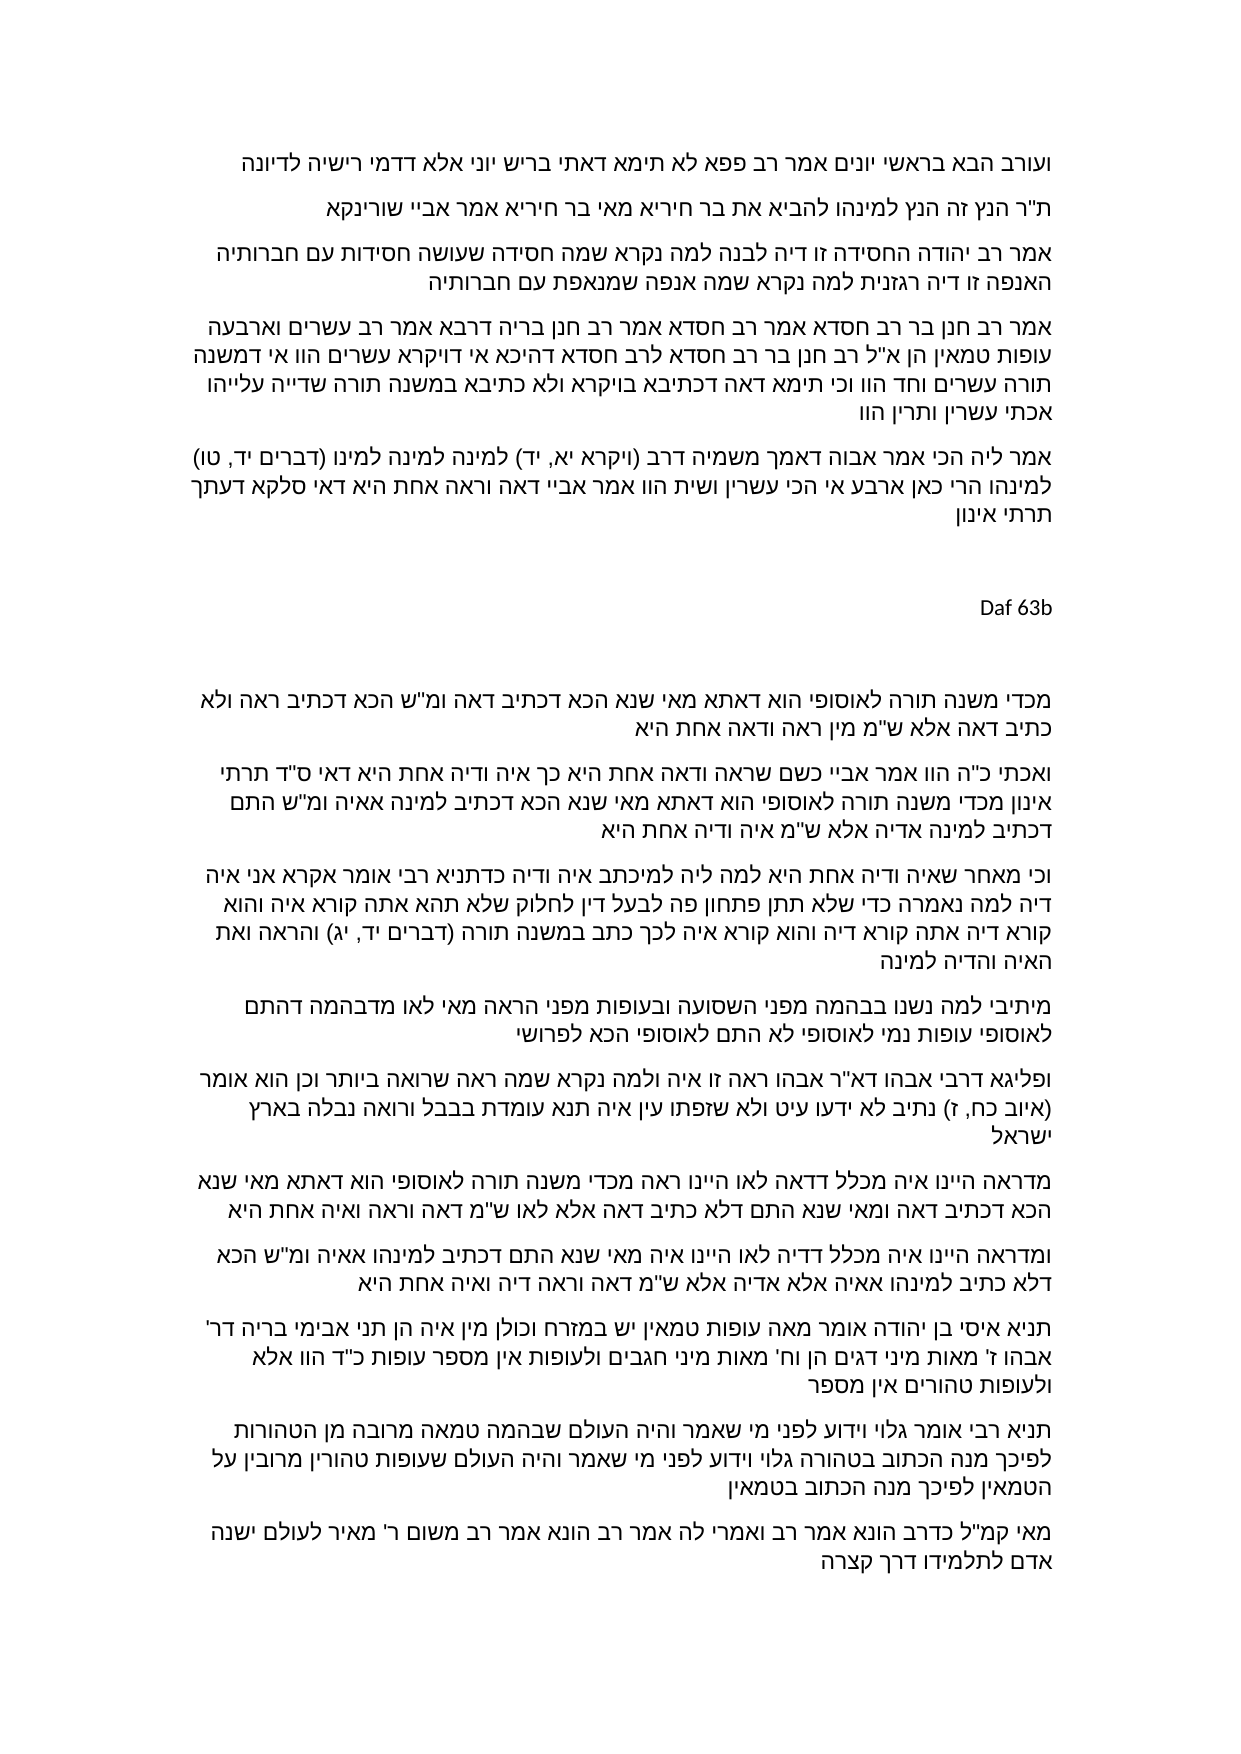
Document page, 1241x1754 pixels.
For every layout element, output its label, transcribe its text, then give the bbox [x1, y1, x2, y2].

text אמר רב חנן בר רב חסדא אמר רב חסדא אמר רב חנן בריה דרבא אמר רב עשרים וארבעה עופות טמאין הן א"ל רב חנן בר רב חסדא לרב חסדא דהיכא אי דויקרא עשרים הוו אי דמשנה תורה עשרים וחד הוו וכי תימא דאה דכתיבא בויקרא ולא כתיבא במשנה תורה שדייה עלייהו אכתי עשרין ותרין הוו [187, 314, 1053, 425]
text ופליגא דרבי אבהו דא"ר אבהו ראה זו איה ולמה נקרא שמה ראה שרואה ביותר וכן הוא אומר (איוב כח, ז) נתיב לא ידעו עיט ולא שזפתו עין איה תנא עומדת בבבל ורואה נבלה בארץ ישראל [187, 1066, 1053, 1149]
text וכי מאחר שאיה ודיה אחת היא למה ליה למיכתב איה ודיה כדתניא רבי אומר אקרא אני איה דיה למה נאמרה כדי שלא תתן פתחון פה לבעל דין לחלוק שלא תהא אתה קורא איה והוא קורא דיה אתה קורא דיה והוא קורא איה לכך כתב במשנה תורה (דברים יד, יג) והראה ואת האיה והדיה למינה [187, 862, 1053, 974]
text ואכתי כ"ה הוו אמר אביי כשם שראה ודאה אחת היא כך איה ודיה אחת היא דאי ס"ד תרתי אינון מכדי משנה תורה לאוסופי הוא דאתא מאי שנא הכא דכתיב למינה אאיה ומ"ש התם דכתיב למינה אדיה אלא ש"מ איה ודיה אחת היא [187, 760, 1053, 843]
text אמר רב יהודה החסידה זו דיה לבנה למה נקרא שמה חסידה שעושה חסידות עם חברותיה האנפה זו דיה רגזנית למה נקרא שמה אנפה שמנאפת עם חברותיה [187, 240, 1053, 295]
text מכדי משנה תורה לאוסופי הוא דאתא מאי שנא הכא דכתיב דאה ומ"ש הכא דכתיב ראה ולא כתיב דאה אלא ש"מ מין ראה ודאה אחת היא [187, 687, 1053, 742]
text Daf 63b [187, 593, 1053, 621]
text תניא איסי בן יהודה אומר מאה עופות טמאין יש במזרח וכולן מין איה הן תני אבימי בריה דר' אבהו ז' מאות מיני דגים הן וח' מאות מיני חגבים ולעופות אין מספר עופות כ"ד הוו אלא ולעופות טהורים אין מספר [187, 1315, 1053, 1398]
text ת"ר הנץ זה הנץ למינהו להביא את בר חיריא מאי בר חיריא אמר אביי שורינקא [187, 195, 1053, 221]
text ועורב הבא בראשי יונים אמר רב פפא לא תימא דאתי בריש יוני אלא דדמי רישיה לדיונה [187, 150, 1053, 176]
text ומדראה היינו איה מכלל דדיה לאו היינו איה מאי שנא התם דכתיב למינהו אאיה ומ"ש הכא דלא כתיב למינהו אאיה אלא אדיה אלא ש"מ דאה וראה דיה ואיה אחת היא [187, 1242, 1053, 1297]
text אמר ליה הכי אמר אבוה דאמך משמיה דרב (ויקרא יא, יד) למינה למינה למינו (דברים יד, טו) למינהו הרי כאן ארבע אי הכי עשרין ושית הוו אמר אביי דאה וראה אחת היא דאי סלקא דעתך תרתי אינון [187, 444, 1053, 527]
text תניא רבי אומר גלוי וידוע לפני מי שאמר והיה העולם שבהמה טמאה מרובה מן הטהורות לפיכך מנה הכתוב בטהורה גלוי וידוע לפני מי שאמר והיה העולם שעופות טהורין מרובין על הטמאין לפיכך מנה הכתוב בטמאין [187, 1417, 1053, 1501]
text מדראה היינו איה מכלל דדאה לאו היינו ראה מכדי משנה תורה לאוסופי הוא דאתא מאי שנא הכא דכתיב דאה ומאי שנא התם דלא כתיב דאה אלא לאו ש"מ דאה וראה ואיה אחת היא [187, 1168, 1053, 1223]
text מיתיבי למה נשנו בבהמה מפני השסועה ובעופות מפני הראה מאי לאו מדבהמה דהתם לאוסופי עופות נמי לאוסופי לא התם לאוסופי הכא לפרושי [187, 993, 1053, 1047]
text מאי קמ"ל כדרב הונא אמר רב ואמרי לה אמר רב הונא אמר רב משום ר' מאיר לעולם ישנה אדם לתלמידו דרך קצרה [187, 1519, 1053, 1574]
